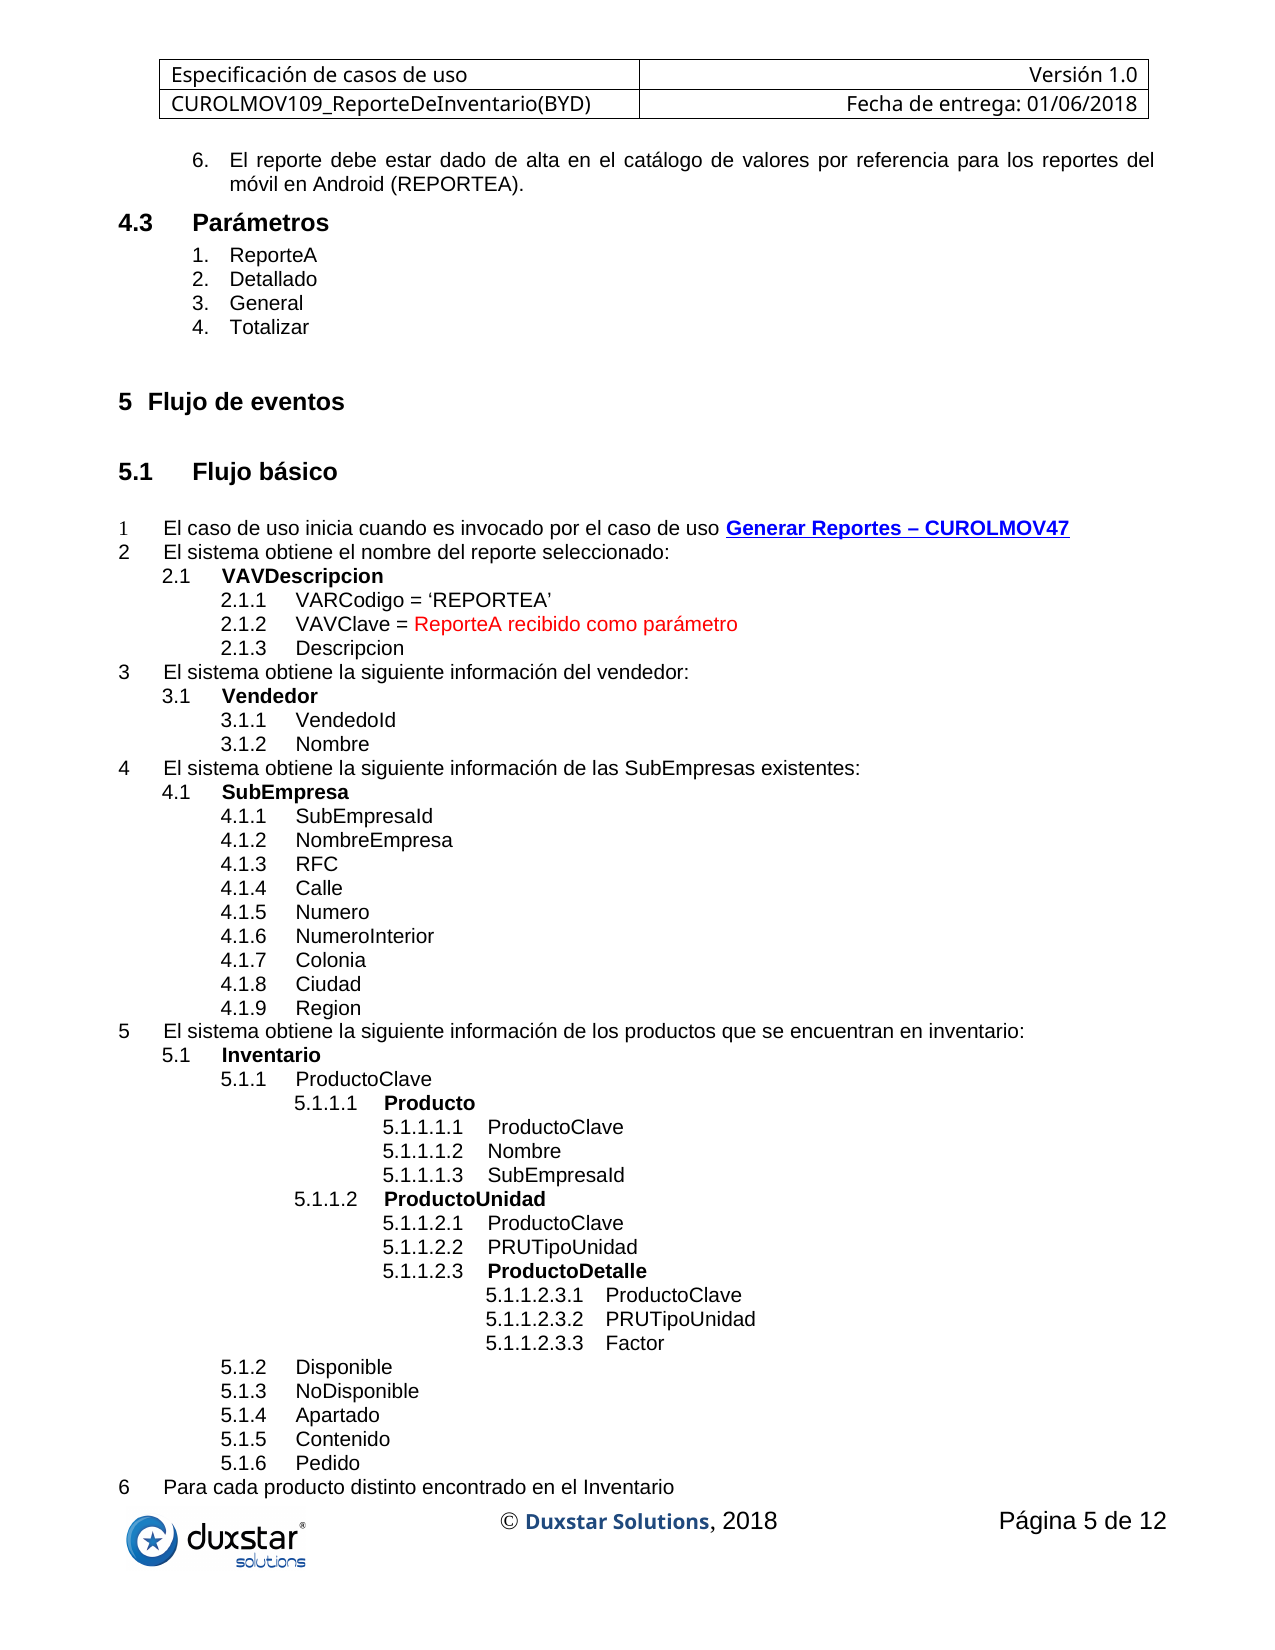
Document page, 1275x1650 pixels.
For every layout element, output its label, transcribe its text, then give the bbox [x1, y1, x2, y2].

list Ciudad [220, 971, 1157, 995]
subtitle 5.1 Flujo básico [118, 457, 1157, 486]
list Region [220, 995, 1157, 1019]
list Totalizar [192, 315, 1157, 339]
list Disponible [220, 1355, 1157, 1379]
subtitle 5 Flujo de eventos [118, 387, 1157, 416]
list El sistema obtiene la siguiente información del vendedor: [118, 660, 1157, 684]
list Nombre [220, 732, 1157, 756]
list El reporte debe estar dado de alta en el catálogo de valores por referencia para los reportes del móvil en Android (REPORTEA). [192, 148, 1157, 196]
list PRUTipoUnidad [382, 1235, 1157, 1259]
list VAVClave = ReporteA recibido como parámetro [220, 612, 1157, 636]
list Calle [220, 876, 1157, 899]
list ProductoClave [382, 1115, 1157, 1139]
list El sistema obtiene el nombre del reporte seleccionado: [118, 540, 1157, 564]
picture [126, 1506, 306, 1571]
list SubEmpresa [162, 780, 1157, 804]
list Contenido [220, 1427, 1157, 1451]
list Colonia [220, 947, 1157, 971]
list ProductoClave [485, 1283, 1157, 1307]
list Para cada producto distinto encontrado en el Inventario [118, 1474, 1157, 1498]
list Apartado [220, 1403, 1157, 1427]
list ProductoClave [220, 1067, 1157, 1091]
list SubEmpresaId [220, 804, 1157, 828]
list VARCodigo = ‘REPORTEA’ [220, 588, 1157, 612]
list El caso de uso inicia cuando es invocado por el caso de uso Generar Reportes – CUROLMOV47 [118, 516, 1157, 540]
list Factor [485, 1331, 1157, 1355]
list ProductoDetalle [382, 1259, 1157, 1283]
list NumeroInterior [220, 923, 1157, 947]
list Vendedor [162, 684, 1157, 708]
list Numero [220, 899, 1157, 923]
list ProductoClave [382, 1211, 1157, 1235]
list General [192, 291, 1157, 315]
list Nombre [382, 1139, 1157, 1163]
subtitle 4.3 Parámetros [118, 208, 1157, 237]
list NoDisponible [220, 1379, 1157, 1403]
list El sistema obtiene la siguiente información de las SubEmpresas existentes: [118, 756, 1157, 780]
list Producto [294, 1091, 1157, 1115]
list RFC [220, 852, 1157, 876]
list ReporteA [192, 243, 1157, 267]
list VendedoId [220, 708, 1157, 732]
list Inventario [162, 1043, 1157, 1067]
list VAVDescripcion [162, 564, 1157, 588]
list Descripcion [220, 636, 1157, 660]
list Detallado [192, 267, 1157, 291]
list Pedido [220, 1451, 1157, 1474]
list PRUTipoUnidad [485, 1307, 1157, 1331]
list SubEmpresaId [382, 1163, 1157, 1187]
list El sistema obtiene la siguiente información de los productos que se encuentran en inventario: [118, 1019, 1157, 1043]
list NombreEmpresa [220, 828, 1157, 852]
list ProductoUnidad [294, 1187, 1157, 1211]
